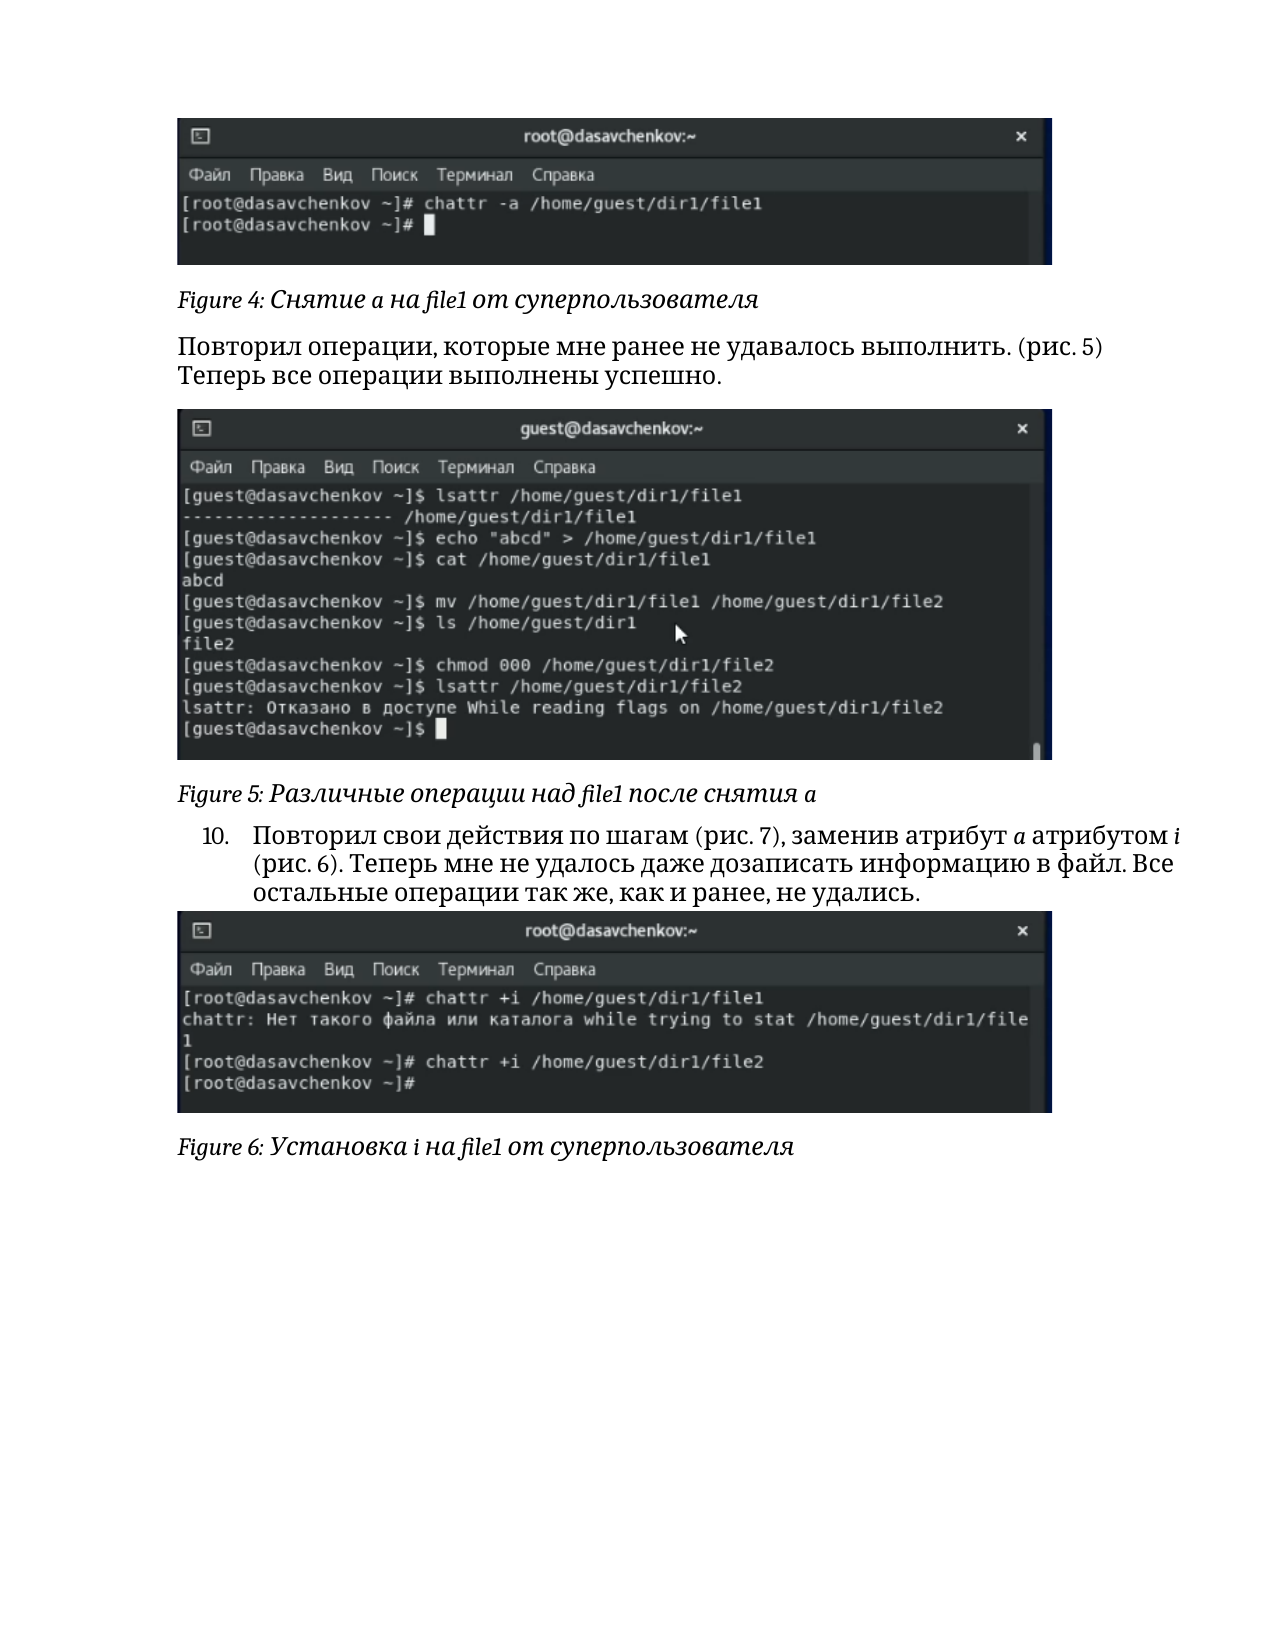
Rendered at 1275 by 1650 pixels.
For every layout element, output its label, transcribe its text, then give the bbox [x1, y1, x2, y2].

picture [177, 409, 1053, 760]
text Figure 5: Различные операции над file1 после снятия a [177, 780, 1186, 809]
text Figure 6: Установка i на file1 от суперпользователя [177, 1133, 1186, 1162]
picture [177, 118, 1053, 265]
text Figure 4: Снятие a на file1 от суперпользователя [177, 286, 1186, 314]
text Повторил операции, которые мне ранее не удавалось выполнить. (рис. 5) Теперь все операции выполнены успешно. [177, 333, 1186, 391]
list Повторил свои действия по шагам (рис. 7), заменив атрибут a атрибутом i (рис. 6). Теперь мне не удалось даже дозаписать информацию в файл. Все остальные операции так же, как и ранее, не удались. [202, 822, 1186, 908]
picture [177, 911, 1053, 1113]
